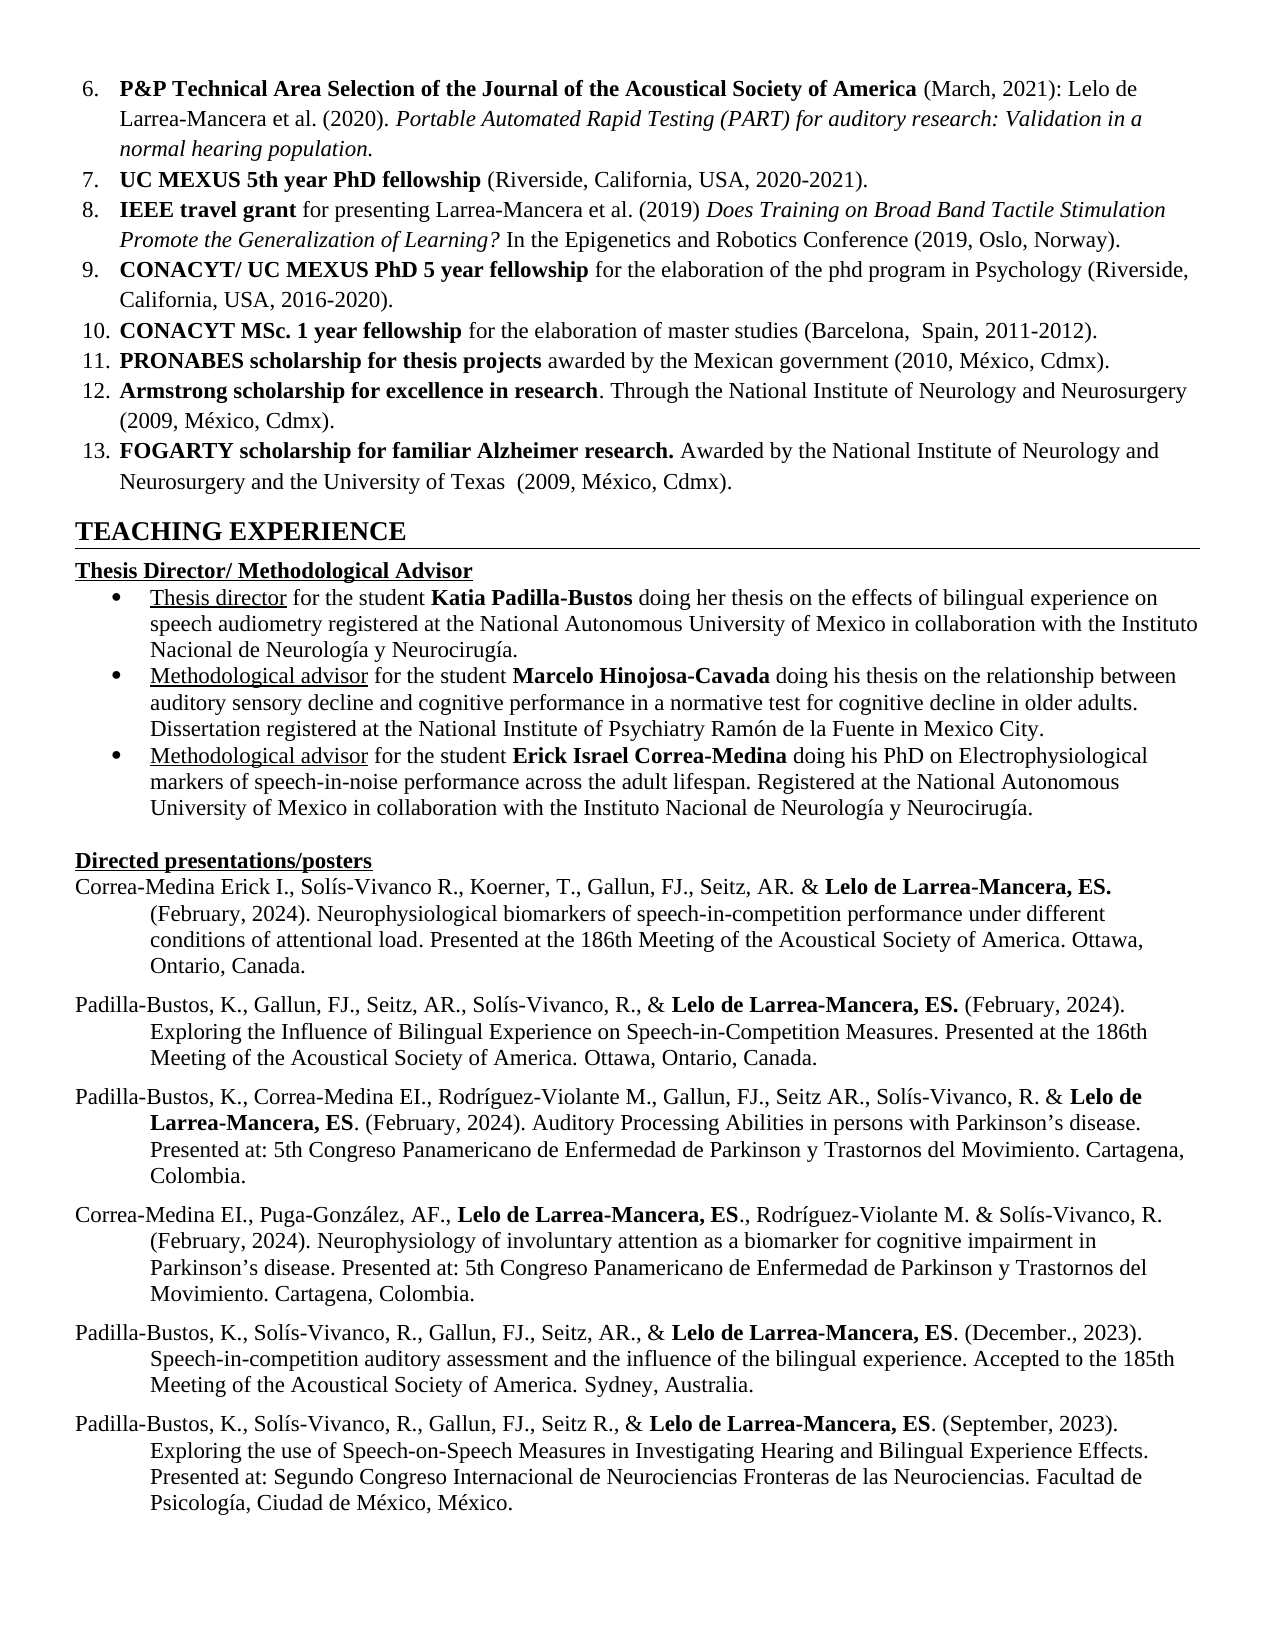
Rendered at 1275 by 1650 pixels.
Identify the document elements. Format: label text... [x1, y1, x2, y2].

text Padilla-Bustos, K., Solís-Vivanco, R., Gallun, FJ., Seitz, AR., & Lelo de Larrea-Mancera, ES. (December., 2023). Speech-in-competition auditory assessment and the influence of the bilingual experience. Accepted to the 185th Meeting of the Acoustical Society of America. Sydney, Australia. [75, 1319, 1200, 1398]
list P&P Technical Area Selection of the Journal of the Acoustical Society of America (March, 2021): Lelo de Larrea-Mancera et al. (2020). Portable Automated Rapid Testing (PART) for auditory research: Validation in a normal hearing population. [82, 75, 1200, 162]
list Methodological advisor for the student Marcelo Hinojosa-Cavada doing his thesis on the relationship between auditory sensory decline and cognitive performance in a normative test for cognitive decline in older adults. Dissertation registered at the National Institute of Psychiatry Ramón de la Fuente in Mexico City. [112, 663, 1200, 742]
list CONACYT MSc. 1 year fellowship for the elaboration of master studies (Barcelona, Spain, 2011-2012). [82, 317, 1200, 343]
text Thesis Director/ Methodological Advisor [75, 557, 1200, 583]
list PRONABES scholarship for thesis projects awarded by the Mexican government (2010, México, Cdmx). [82, 347, 1200, 373]
list Thesis director for the student Katia Padilla-Bustos doing her thesis on the effects of bilingual experience on speech audiometry registered at the National Autonomous University of Mexico in collaboration with the Instituto Nacional de Neurología y Neurocirugía. [112, 583, 1200, 663]
list IEEE travel grant for presenting Larrea-Mancera et al. (2019) Does Training on Broad Band Tactile Stimulation Promote the Generalization of Learning? In the Epigenetics and Robotics Conference (2019, Oslo, Norway). [82, 196, 1200, 252]
text Padilla-Bustos, K., Solís-Vivanco, R., Gallun, FJ., Seitz R., & Lelo de Larrea-Mancera, ES. (September, 2023). Exploring the use of Speech-on-Speech Measures in Investigating Hearing and Bilingual Experience Effects. Presented at: Segundo Congreso Internacional de Neurociencias Fronteras de las Neurociencias. Facultad de Psicología, Ciudad de México, México. [75, 1410, 1200, 1516]
text Correa-Medina EI., Puga-González, AF., Lelo de Larrea-Mancera, ES., Rodríguez-Violante M. & Solís-Vivanco, R. (February, 2024). Neurophysiology of involuntary attention as a biomarker for cognitive impairment in Parkinson’s disease. Presented at: 5th Congreso Panamericano de Enfermedad de Parkinson y Trastornos del Movimiento. Cartagena, Colombia. [75, 1201, 1200, 1306]
text Directed presentations/posters [75, 847, 1200, 873]
subtitle Teaching EXPERIENCE [75, 514, 1200, 548]
list FOGARTY scholarship for familiar Alzheimer research. Awarded by the National Institute of Neurology and Neurosurgery and the University of Texas (2009, México, Cdmx). [82, 437, 1200, 494]
text Padilla-Bustos, K., Correa-Medina EI., Rodríguez-Violante M., Gallun, FJ., Seitz AR., Solís-Vivanco, R. & Lelo de Larrea-Mancera, ES. (February, 2024). Auditory Processing Abilities in persons with Parkinson’s disease. Presented at: 5th Congreso Panamericano de Enfermedad de Parkinson y Trastornos del Movimiento. Cartagena, Colombia. [75, 1083, 1200, 1188]
list Armstrong scholarship for excellence in research. Through the National Institute of Neurology and Neurosurgery (2009, México, Cdmx). [82, 377, 1200, 434]
text Correa-Medina Erick I., Solís-Vivanco R., Koerner, T., Gallun, FJ., Seitz, AR. & Lelo de Larrea-Mancera, ES. (February, 2024). Neurophysiological biomarkers of speech-in-competition performance under different conditions of attentional load. Presented at the 186th Meeting of the Acoustical Society of America. Ottawa, Ontario, Canada. [75, 873, 1200, 979]
text Padilla-Bustos, K., Gallun, FJ., Seitz, AR., Solís-Vivanco, R., & Lelo de Larrea-Mancera, ES. (February, 2024). Exploring the Influence of Bilingual Experience on Speech-in-Competition Measures. Presented at the 186th Meeting of the Acoustical Society of America. Ottawa, Ontario, Canada. [75, 991, 1200, 1070]
list CONACYT/ UC MEXUS PhD 5 year fellowship for the elaboration of the phd program in Psychology (Riverside, California, USA, 2016-2020). [82, 256, 1200, 313]
list Methodological advisor for the student Erick Israel Correa-Medina doing his PhD on Electrophysiological markers of speech-in-noise performance across the adult lifespan. Registered at the National Autonomous University of Mexico in collaboration with the Instituto Nacional de Neurología y Neurocirugía. [112, 742, 1200, 821]
list UC MEXUS 5th year PhD fellowship (Riverside, California, USA, 2020-2021). [82, 166, 1200, 192]
